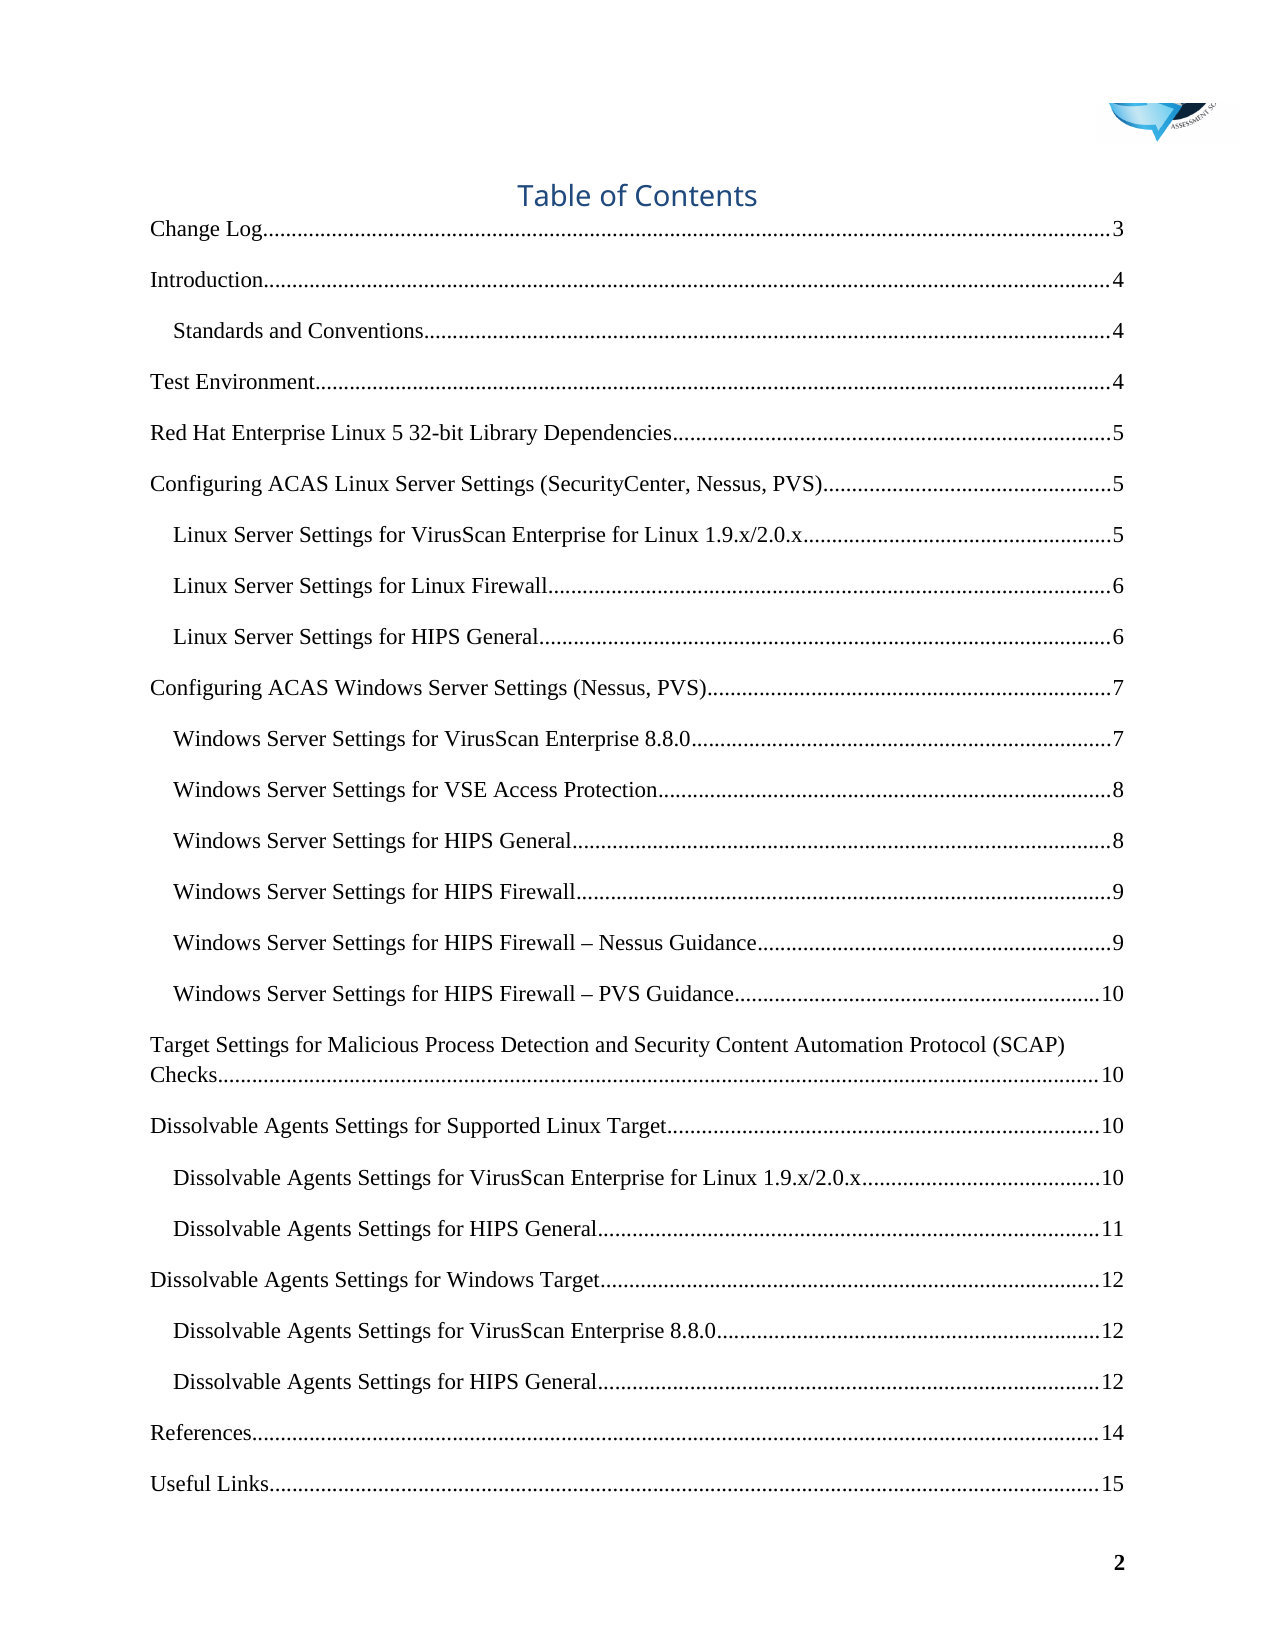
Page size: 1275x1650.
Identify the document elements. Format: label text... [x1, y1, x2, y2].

text Target Settings for Malicious Process Detection and Security Content Automation Protocol (SCAP) Checks 10 [150, 1031, 1125, 1088]
text Dissolvable Agents Settings for HIPS General 11 [173, 1215, 1125, 1241]
text Standards and Conventions 4 [173, 317, 1125, 343]
text Configuring ACAS Linux Server Settings (SecurityCenter, Nessus, PVS) 5 [150, 470, 1125, 496]
text Dissolvable Agents Settings for Supported Linux Target 10 [150, 1113, 1125, 1139]
text Red Hat Enterprise Linux 5 32-bit Library Dependencies 5 [150, 419, 1125, 445]
text Windows Server Settings for HIPS Firewall – Nessus Guidance 9 [173, 929, 1125, 956]
text Windows Server Settings for VSE Access Protection 8 [173, 776, 1125, 802]
text Test Environment 4 [150, 368, 1125, 394]
text Dissolvable Agents Settings for VirusScan Enterprise 8.8.0 12 [173, 1317, 1125, 1343]
text Dissolvable Agents Settings for Windows Target 12 [150, 1266, 1125, 1292]
text Windows Server Settings for HIPS Firewall 9 [173, 878, 1125, 904]
text Change Log 3 [150, 215, 1125, 241]
text Dissolvable Agents Settings for VirusScan Enterprise for Linux 1.9.x/2.0.x 10 [173, 1164, 1125, 1190]
text Linux Server Settings for HIPS General 6 [173, 623, 1125, 649]
text Dissolvable Agents Settings for HIPS General 12 [173, 1368, 1125, 1394]
text References 14 [150, 1419, 1125, 1445]
picture [1095, 103, 1239, 145]
text Windows Server Settings for VirusScan Enterprise 8.8.0 7 [173, 725, 1125, 751]
text Useful Links 15 [150, 1470, 1125, 1496]
text Windows Server Settings for HIPS General 8 [173, 827, 1125, 853]
subtitle Table of Contents [150, 175, 1125, 215]
text Linux Server Settings for Linux Firewall 6 [173, 572, 1125, 598]
text Configuring ACAS Windows Server Settings (Nessus, PVS) 7 [150, 674, 1125, 700]
text Windows Server Settings for HIPS Firewall – PVS Guidance 10 [173, 980, 1125, 1007]
text Introduction 4 [150, 266, 1125, 292]
text Linux Server Settings for VirusScan Enterprise for Linux 1.9.x/2.0.x 5 [173, 521, 1125, 547]
